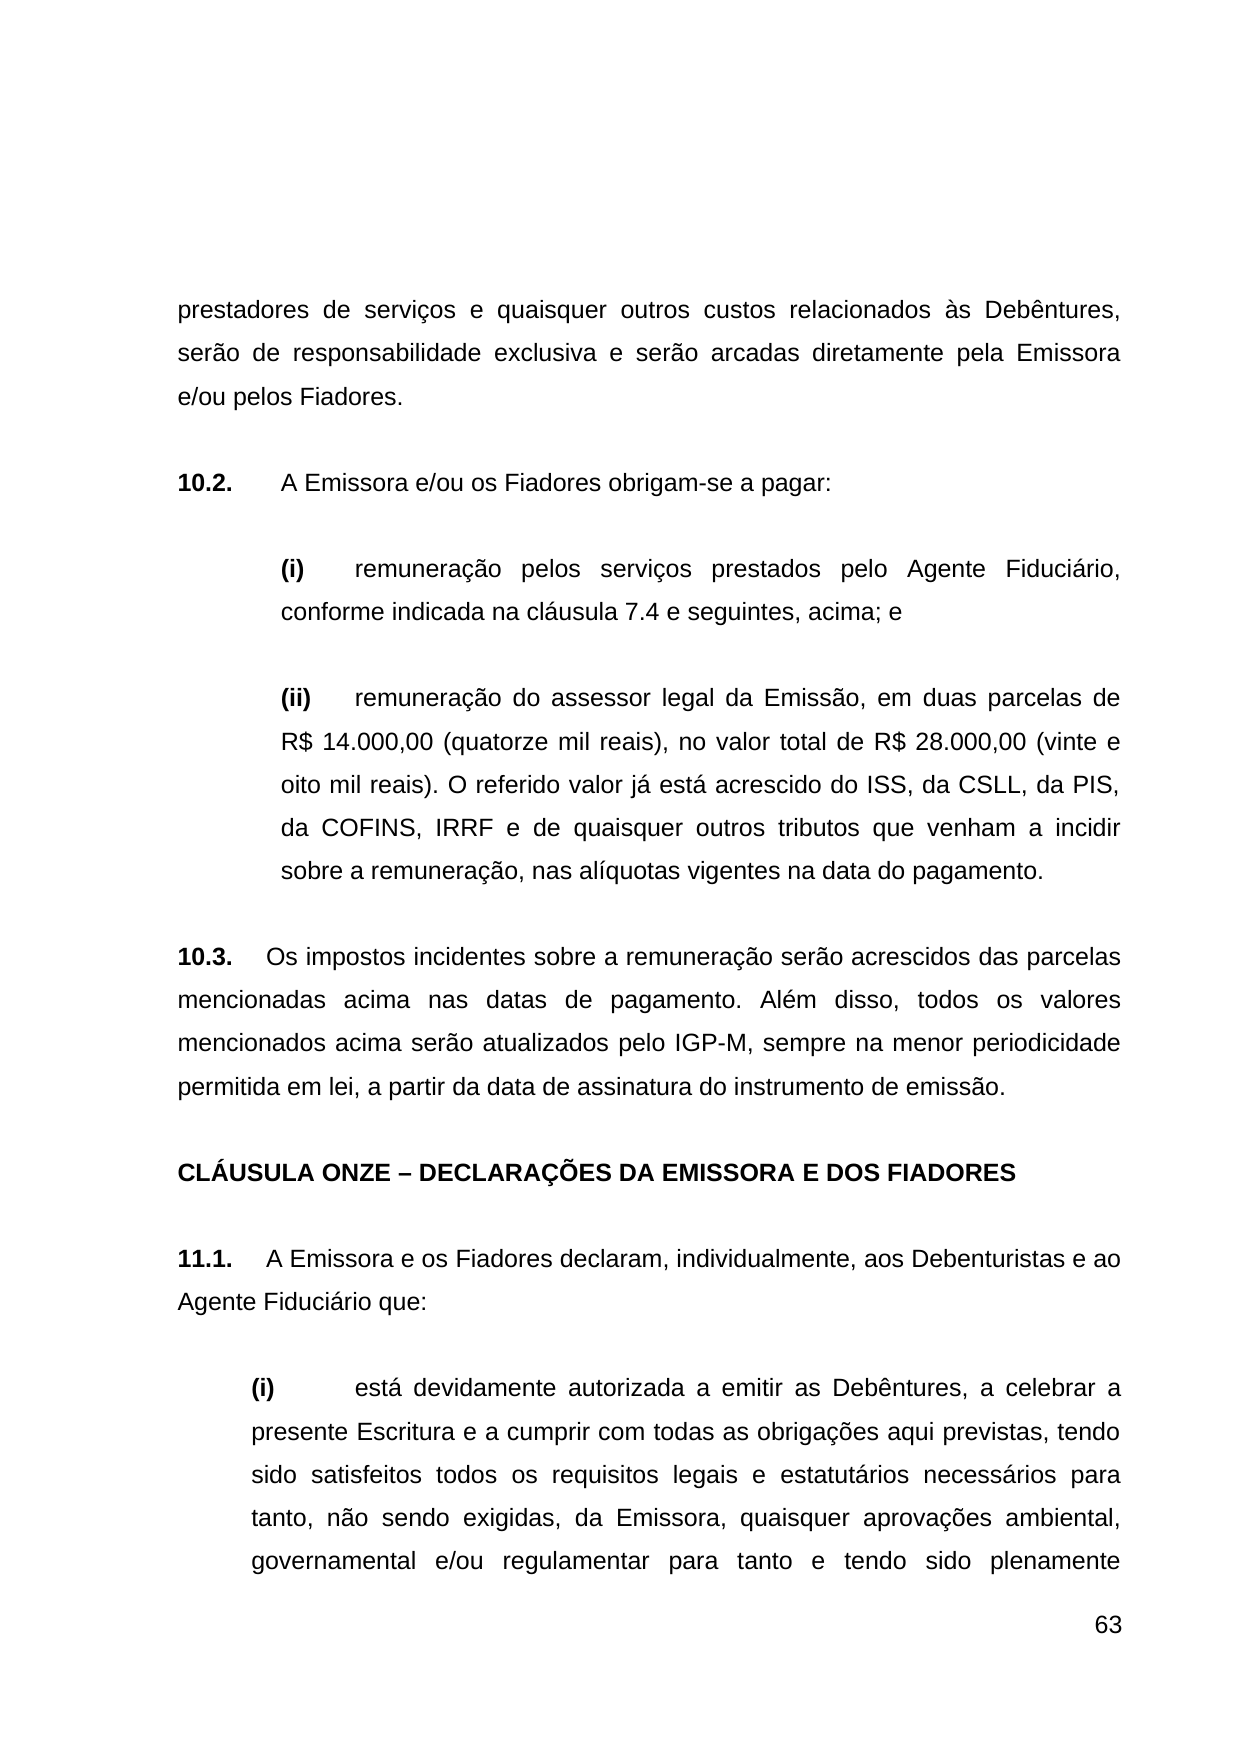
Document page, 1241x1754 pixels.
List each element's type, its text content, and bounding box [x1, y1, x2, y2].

list A Emissora e os Fiadores declaram, individualmente, aos Debenturistas e ao Agente Fiduciário que: [177, 1244, 1122, 1316]
list remuneração do assessor legal da Emissão, em duas parcelas de R$ 14.000,00 (quatorze mil reais), no valor total de R$ 28.000,00 (vinte e oito mil reais). O referido valor já está acrescido do ISS, da CSLL, da PIS, da COFINS, IRRF e de quaisquer outros tributos que venham a incidir sobre a remuneração, nas alíquotas vigentes na data do pagamento. [281, 683, 1122, 885]
list CLÁUSULA ONZE – DECLARAÇÕES DA EMISSORA E DOS FIADORES [118, 1158, 1122, 1187]
list Os impostos incidentes sobre a remuneração serão acrescidos das parcelas mencionadas acima nas datas de pagamento. Além disso, todos os valores mencionados acima serão atualizados pelo IGP-M, sempre na menor periodicidade permitida em lei, a partir da data de assinatura do instrumento de emissão. [177, 942, 1122, 1100]
list A Emissora e/ou os Fiadores obrigam-se a pagar: [177, 468, 1122, 497]
list remuneração pelos serviços prestados pelo Agente Fiduciário, conforme indicada na cláusula 7.4 e seguintes, acima; e [281, 554, 1122, 626]
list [251, 1373, 1122, 1575]
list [177, 295, 1122, 410]
